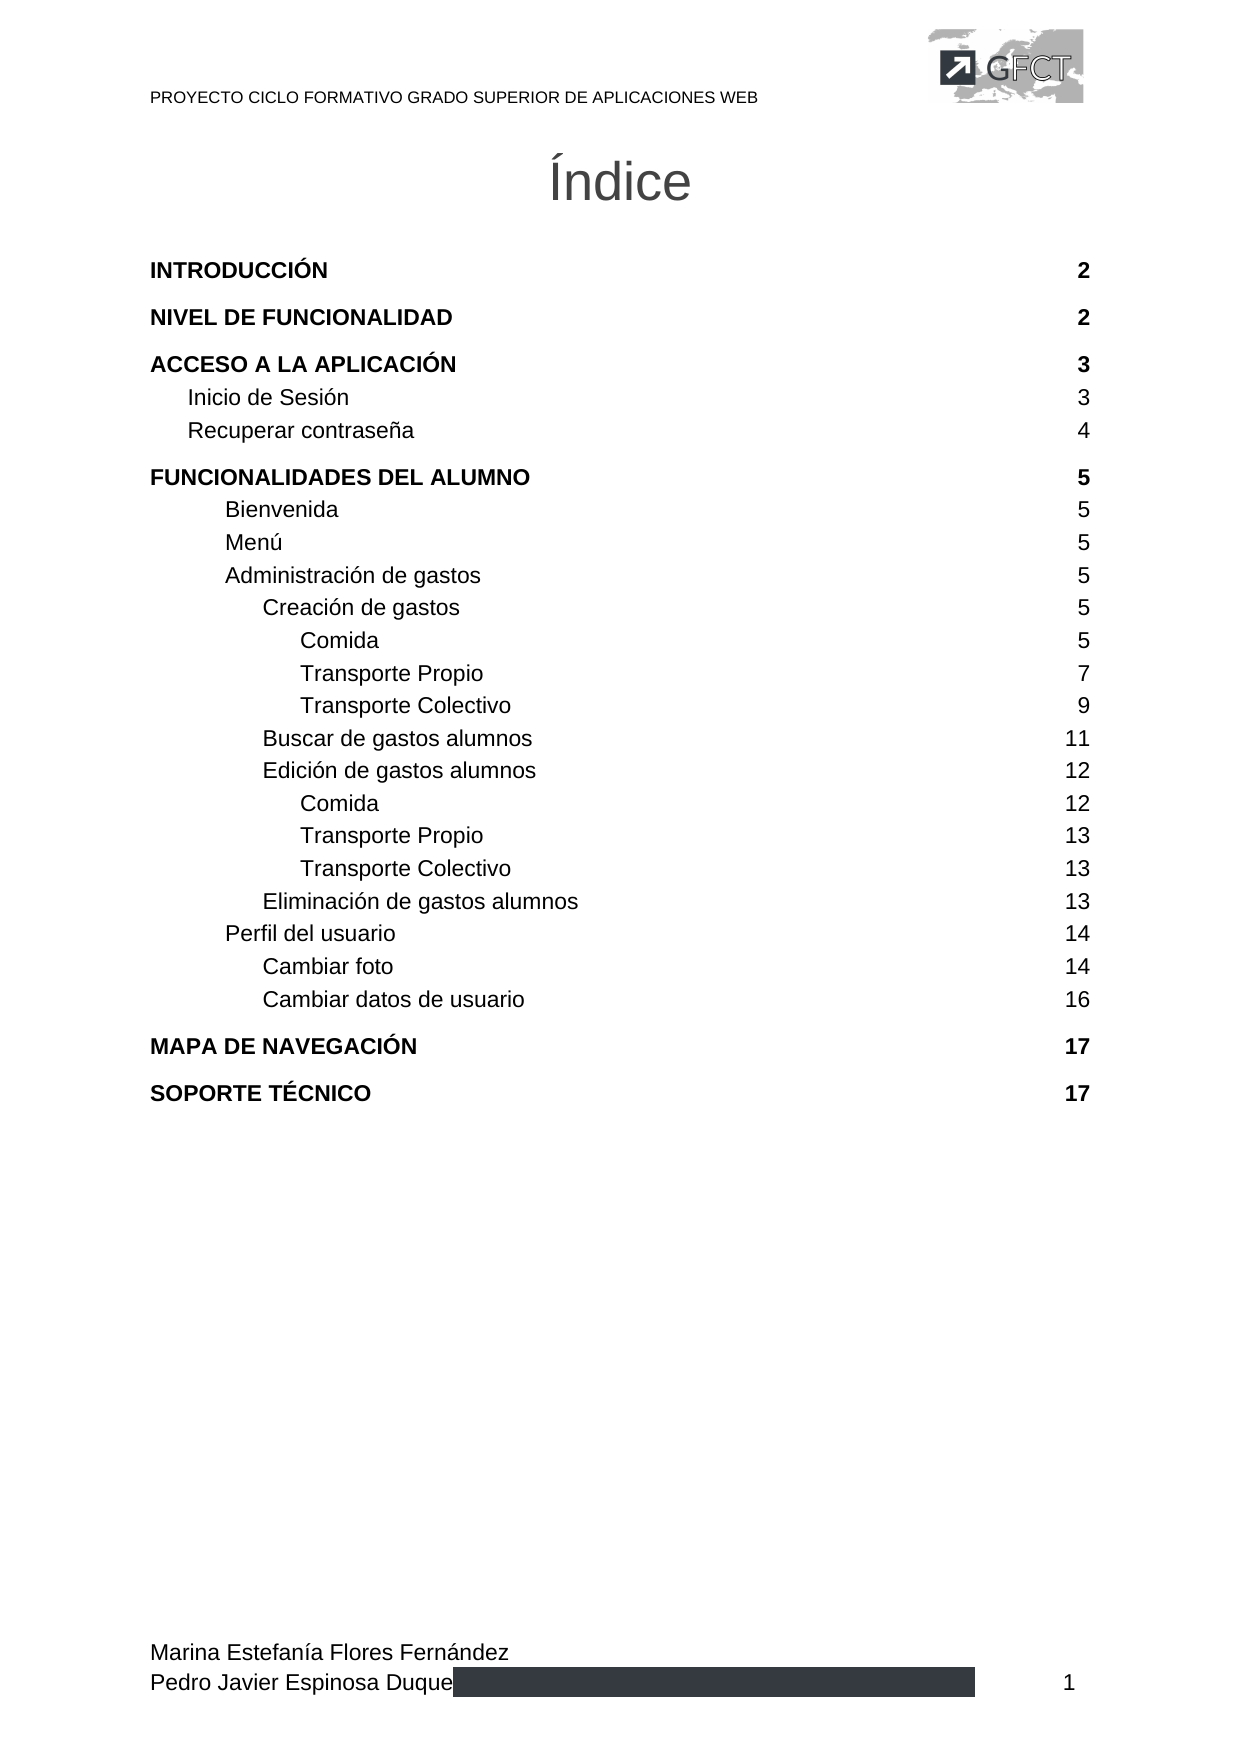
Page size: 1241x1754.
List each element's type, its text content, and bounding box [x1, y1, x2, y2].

picture [927, 29, 1084, 103]
title Índice [150, 150, 1090, 212]
